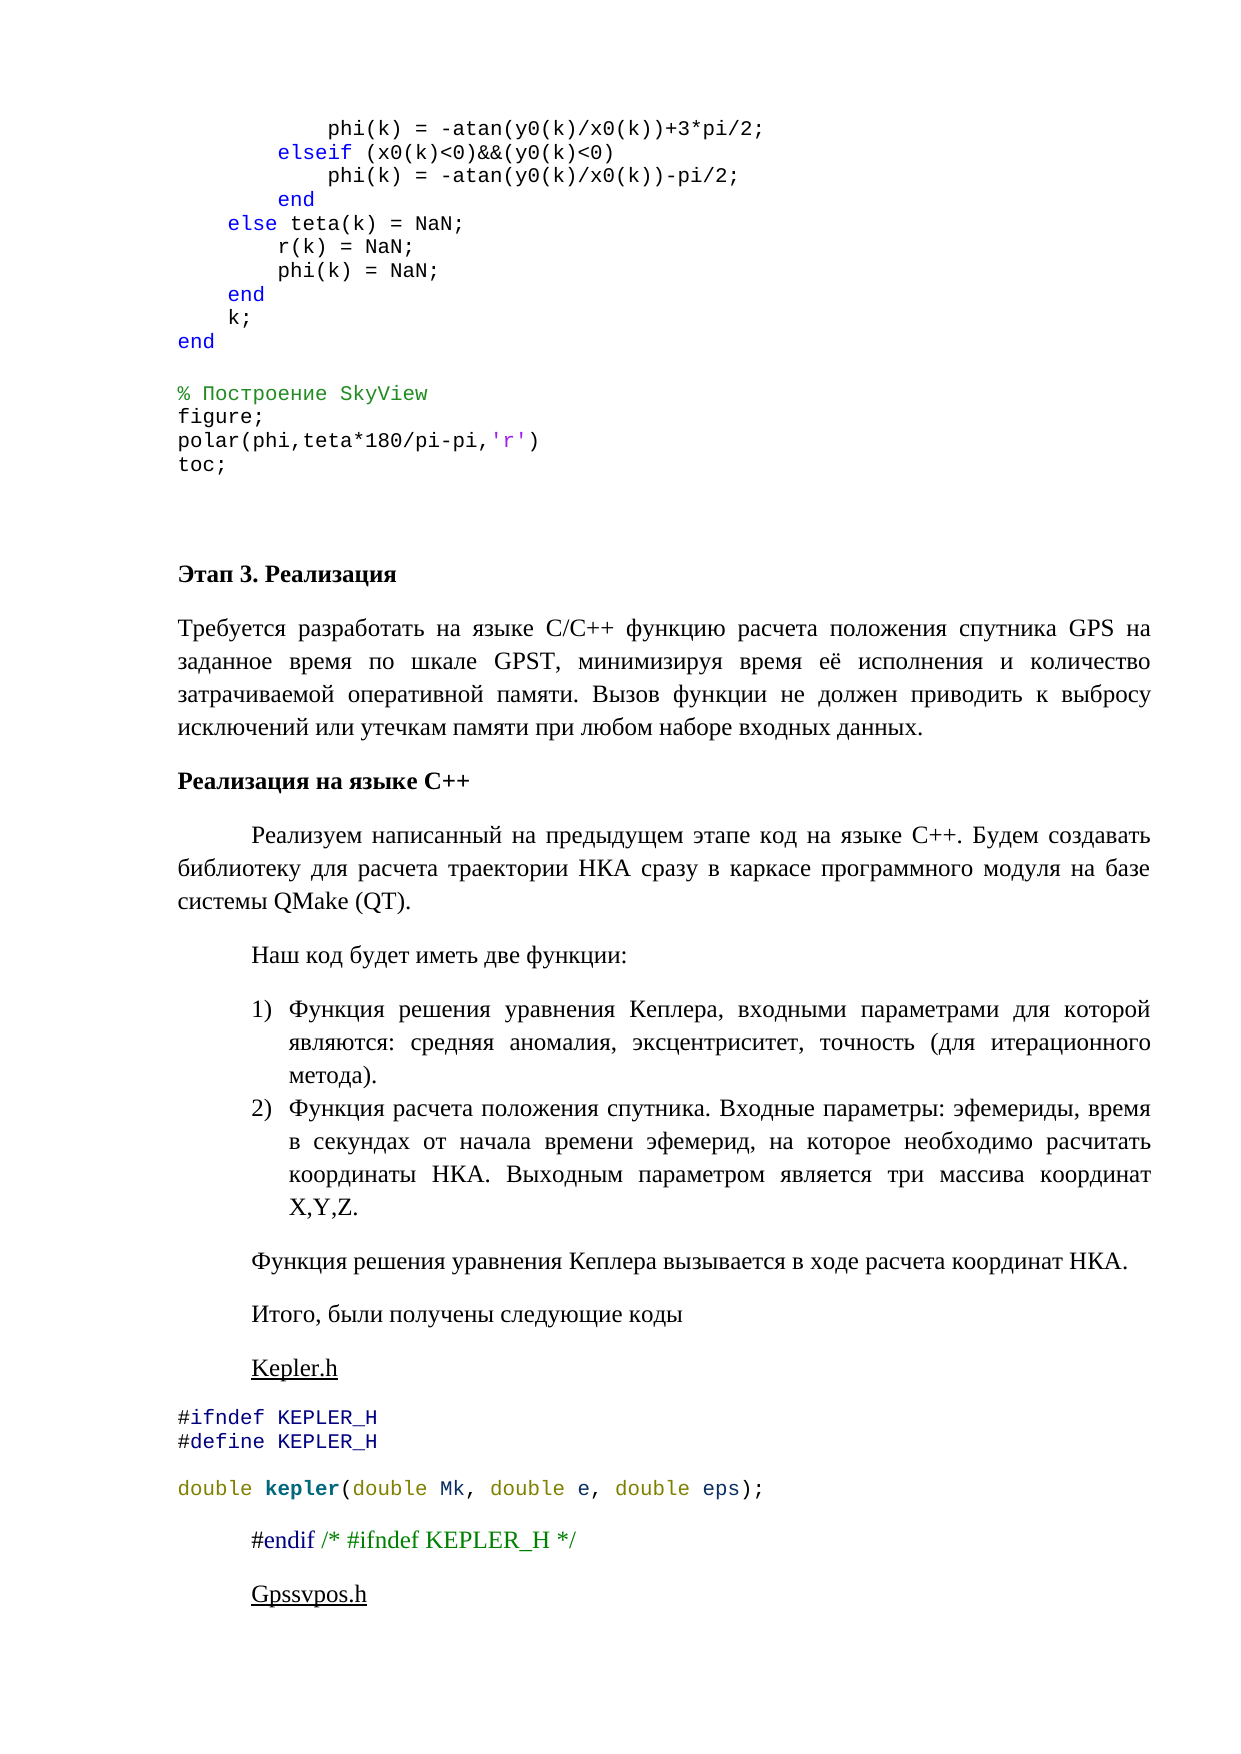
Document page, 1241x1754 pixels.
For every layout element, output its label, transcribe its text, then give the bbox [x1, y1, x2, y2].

text Kepler.h [251, 1353, 1152, 1382]
text Реализация на языке С++ [177, 766, 1152, 795]
text Итого, были получены следующие коды [251, 1299, 1152, 1328]
text double kepler(double Mk, double e, double eps); [177, 1478, 1152, 1502]
text phi(k) = NaN; [177, 260, 1152, 284]
text r(k) = NaN; [177, 236, 1152, 260]
text phi(k) = -atan(y0(k)/x0(k))-pi/2; [177, 165, 1152, 189]
text k; [177, 307, 1152, 331]
text elseif (x0(k)<0)&&(y0(k)<0) [177, 142, 1152, 165]
text Gpssvpos.h [177, 1579, 1152, 1608]
text #endif /* #ifndef KEPLER_H */ [251, 1526, 1152, 1554]
text Реализуем написанный на предыдущем этапе код на языке С++. Будем создавать библиотеку для расчета траектории НКА сразу в каркасе программного модуля на базе системы QMake (QT). [177, 820, 1152, 915]
text else teta(k) = NaN; [177, 213, 1152, 236]
text Наш код будет иметь две функции: [177, 940, 1152, 969]
text end [177, 189, 1152, 213]
text % Построение SkyView [177, 383, 1152, 406]
list Функция расчета положения спутника. Входные параметры: эфемериды, время в секундах от начала времени эфемерид, на которое необходимо расчитать координаты НКА. Выходным параметром является три массива координат X,Y,Z. [251, 1093, 1152, 1221]
text polar(phi,teta*180/pi-pi,'r') [177, 430, 1152, 453]
text Этап 3. Реализация [177, 559, 1152, 588]
list Функция решения уравнения Кеплера, входными параметрами для которой являются: cредняя аномалия, эксцентриситет, точность (для итерационного метода). [251, 994, 1152, 1088]
text phi(k) = -atan(y0(k)/x0(k))+3*pi/2; [177, 118, 1152, 142]
text #define KEPLER_H [177, 1431, 1152, 1454]
text end [177, 284, 1152, 307]
text figure; [177, 406, 1152, 430]
text Требуется разработать на языке С/С++ функцию расчета положения спутника GPS на заданное время по шкале GPST, минимизируя время её исполнения и количество затрачиваемой оперативной памяти. Вызов функции не должен приводить к выбросу исключений или утечкам памяти при любом наборе входных данных. [177, 613, 1152, 741]
text Функция решения уравнения Кеплера вызывается в ходе расчета координат НКА. [251, 1246, 1152, 1274]
text #ifndef KEPLER_H [177, 1407, 1152, 1431]
text end [177, 331, 1152, 354]
text toc; [177, 453, 1152, 477]
